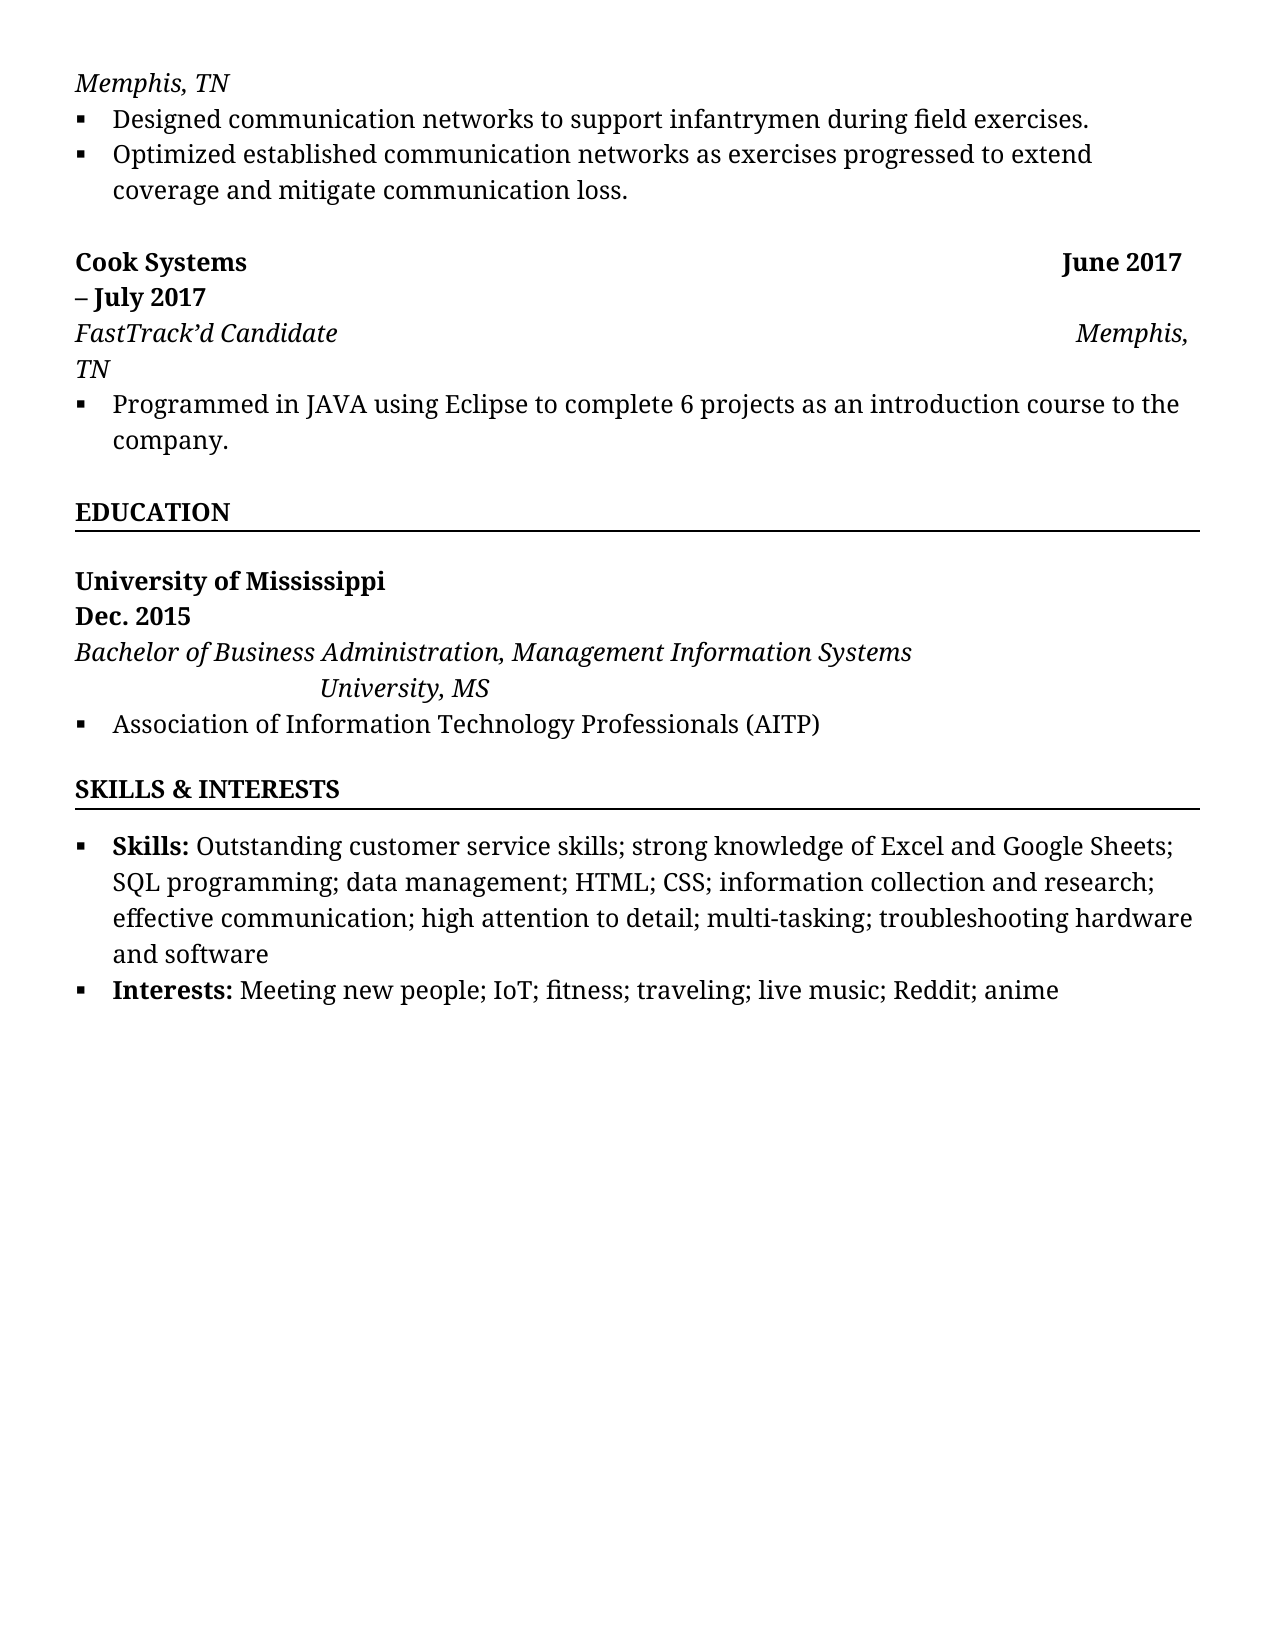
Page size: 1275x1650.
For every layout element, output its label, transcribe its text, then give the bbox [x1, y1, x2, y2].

list Designed communication networks to support infantrymen during field exercises. [75, 101, 1200, 135]
list Skills: Outstanding customer service skills; strong knowledge of Excel and Google Sheets; SQL programming; data management; HTML; CSS; information collection and research; effective communication; high attention to detail; multi-tasking; troubleshooting hardware and software [75, 829, 1200, 970]
text FastTrack’d Candidate Memphis, TN [75, 316, 1200, 386]
text Cook Systems June 2017 – July 2017 [75, 244, 1200, 314]
list Association of Information Technology Professionals (AITP) [75, 706, 1200, 740]
text University of Mississippi Dec. 2015 [75, 563, 1200, 633]
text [75, 66, 1200, 100]
list Optimized established communication networks as exercises progressed to extend coverage and mitigate communication loss. [75, 137, 1200, 207]
list Programmed in JAVA using Eclipse to complete 6 projects as an introduction course to the company. [75, 387, 1200, 457]
text SKILLS & INTERESTS [75, 772, 1200, 808]
list Interests: Meeting new people; IoT; fitness; traveling; live music; Reddit; anime [75, 972, 1200, 1006]
text Bachelor of Business Administration, Management Information Systems University, MS [75, 635, 1200, 704]
text EDUCATION [75, 494, 1200, 530]
